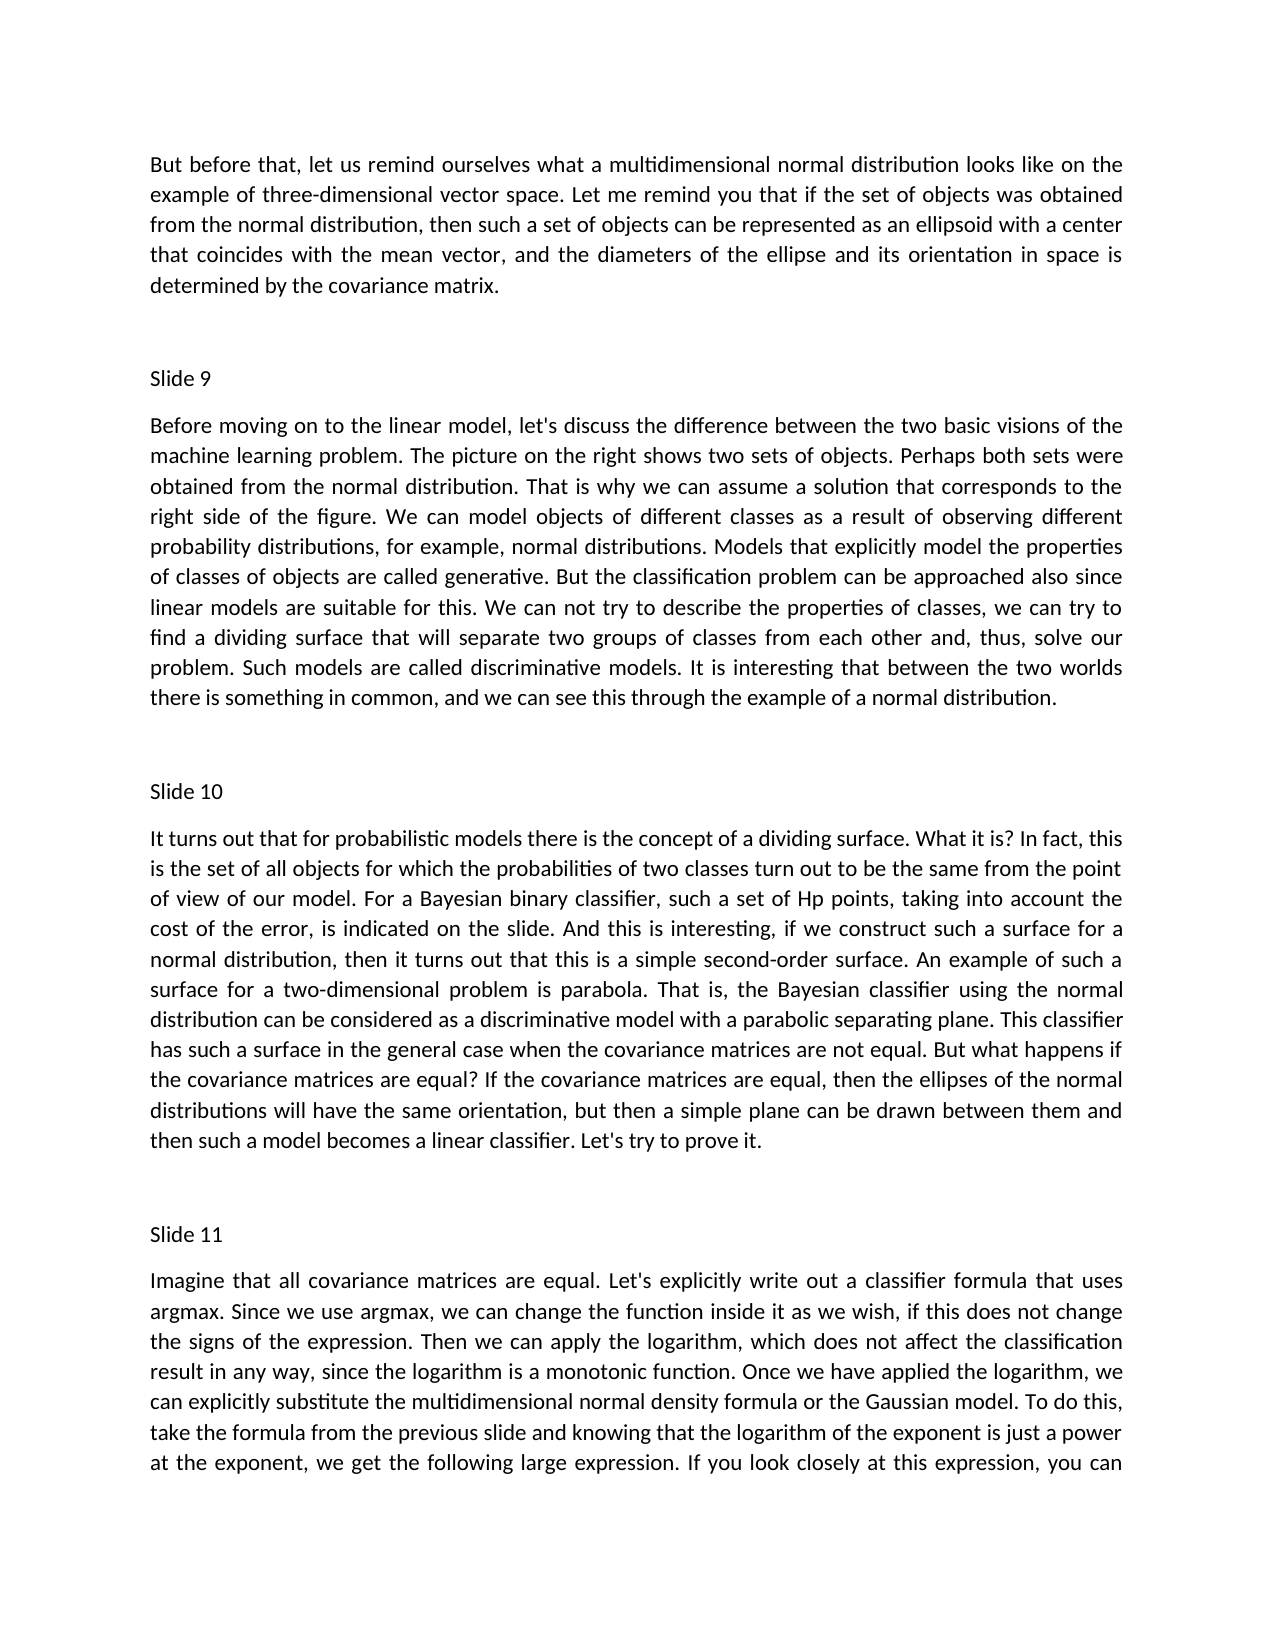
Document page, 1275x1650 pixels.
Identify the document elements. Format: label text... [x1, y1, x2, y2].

text But before that, let us remind ourselves what a multidimensional normal distribution looks like on the example of three-dimensional vector space. Let me remind you that if the set of objects was obtained from the normal distribution, then such a set of objects can be represented as an ellipsoid with a center that coincides with the mean vector, and the diameters of the ellipse and its orientation in space is determined by the covariance matrix. [150, 150, 1125, 299]
text Before moving on to the linear model, let's discuss the difference between the two basic visions of the machine learning problem. The picture on the right shows two sets of objects. Perhaps both sets were obtained from the normal distribution. That is why we can assume a solution that corresponds to the right side of the figure. We can model objects of different classes as a result of observing different probability distributions, for example, normal distributions. Models that explicitly model the properties of classes of objects are called generative. But the classification problem can be approached also since linear models are suitable for this. We can not try to describe the properties of classes, we can try to find a dividing surface that will separate two groups of classes from each other and, thus, solve our problem. Such models are called discriminative models. It is interesting that between the two worlds there is something in common, and we can see this through the example of a normal distribution. [150, 411, 1125, 711]
text It turns out that for probabilistic models there is the concept of a dividing surface. What it is? In fact, this is the set of all objects for which the probabilities of two classes turn out to be the same from the point of view of our model. For a Bayesian binary classifier, such a set of Hp points, taking into account the cost of the error, is indicated on the slide. And this is interesting, if we construct such a surface for a normal distribution, then it turns out that this is a simple second-order surface. An example of such a surface for a two-dimensional problem is parabola. That is, the Bayesian classifier using the normal distribution can be considered as a discriminative model with a parabolic separating plane. This classifier has such a surface in the general case when the covariance matrices are not equal. But what happens if the covariance matrices are equal? If the covariance matrices are equal, then the ellipses of the normal distributions will have the same orientation, but then a simple plane can be drawn between them and then such a model becomes a linear classifier. Let's try to prove it. [150, 824, 1125, 1154]
text Slide 11 [150, 1220, 1125, 1248]
text Slide 9 [150, 364, 1125, 393]
text Slide 10 [150, 777, 1125, 805]
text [150, 1267, 1125, 1476]
